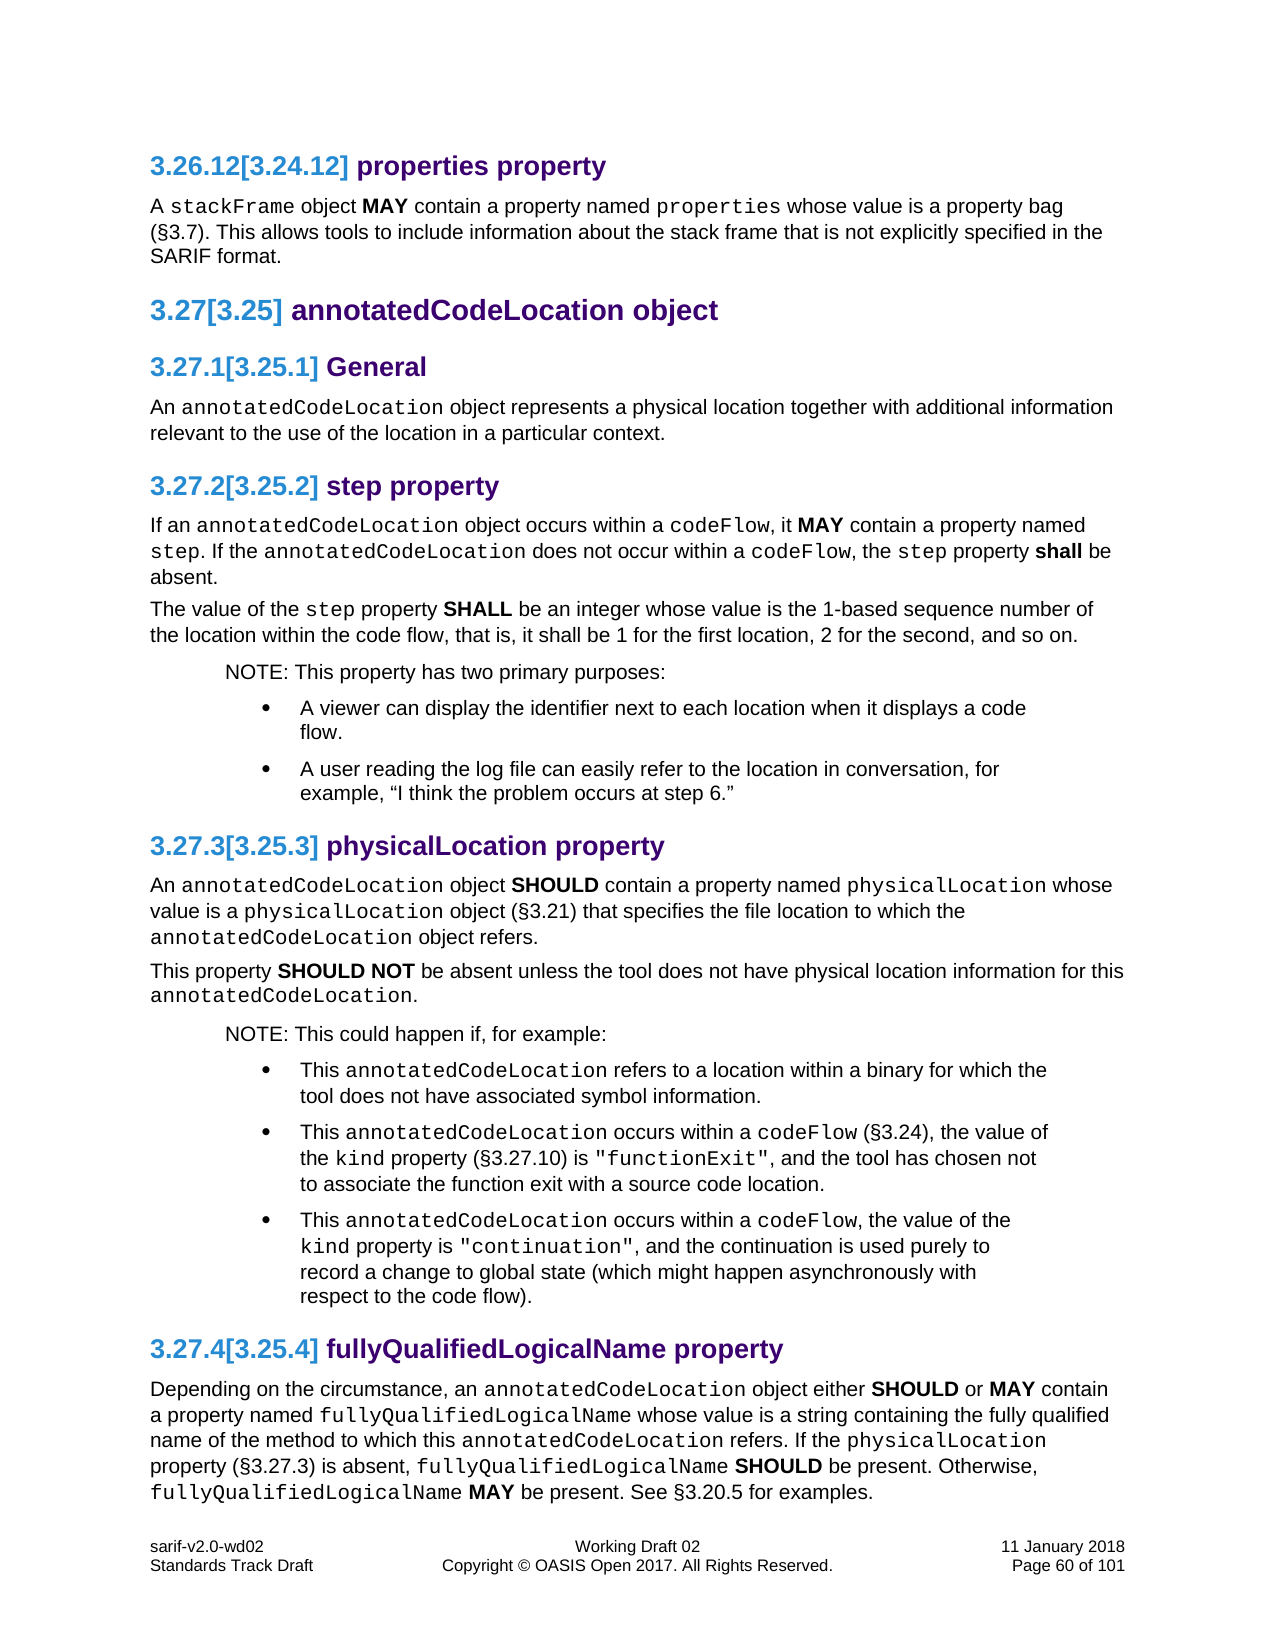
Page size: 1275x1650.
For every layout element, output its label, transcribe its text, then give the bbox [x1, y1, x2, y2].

text A stackFrame object MAY contain a property named properties whose value is a property bag (§3.7). This allows tools to include information about the stack frame that is not explicitly specified in the SARIF format. [150, 194, 1125, 267]
subtitle General [150, 351, 1125, 382]
subtitle annotatedCodeLocation object [150, 292, 1125, 326]
text If an annotatedCodeLocation object occurs within a codeFlow, it MAY contain a property named step. If the annotatedCodeLocation does not occur within a codeFlow, the step property shall be absent. [150, 513, 1125, 589]
subtitle fullyQualifiedLogicalName property [150, 1333, 1125, 1364]
text This property SHOULD NOT be absent unless the tool does not have physical location information for this annotatedCodeLocation. [150, 959, 1125, 1009]
subtitle physicalLocation property [150, 829, 1125, 861]
text An annotatedCodeLocation object represents a physical location together with additional information relevant to the use of the location in a particular context. [150, 395, 1125, 444]
subtitle step property [150, 469, 1125, 501]
subtitle properties property [150, 150, 1125, 181]
list This annotatedCodeLocation refers to a location within a binary for which the tool does not have associated symbol information. [262, 1058, 1050, 1108]
list A user reading the log file can easily refer to the location in conversation, for example, “I think the problem occurs at step 6.” [262, 757, 1050, 804]
text An annotatedCodeLocation object SHOULD contain a property named physicalLocation whose value is a physicalLocation object (§3.19) that specifies the file location to which the annotatedCodeLocation object refers. [150, 873, 1125, 951]
text The value of the step property SHALL be an integer whose value is the 1-based sequence number of the location within the code flow, that is, it shall be 1 for the first location, 2 for the second, and so on. [150, 597, 1125, 647]
text NOTE: This property has two primary purposes: [225, 659, 1050, 683]
list A viewer can display the identifier next to each location when it displays a code flow. [262, 696, 1050, 744]
text NOTE: This could happen if, for example: [225, 1021, 1050, 1045]
